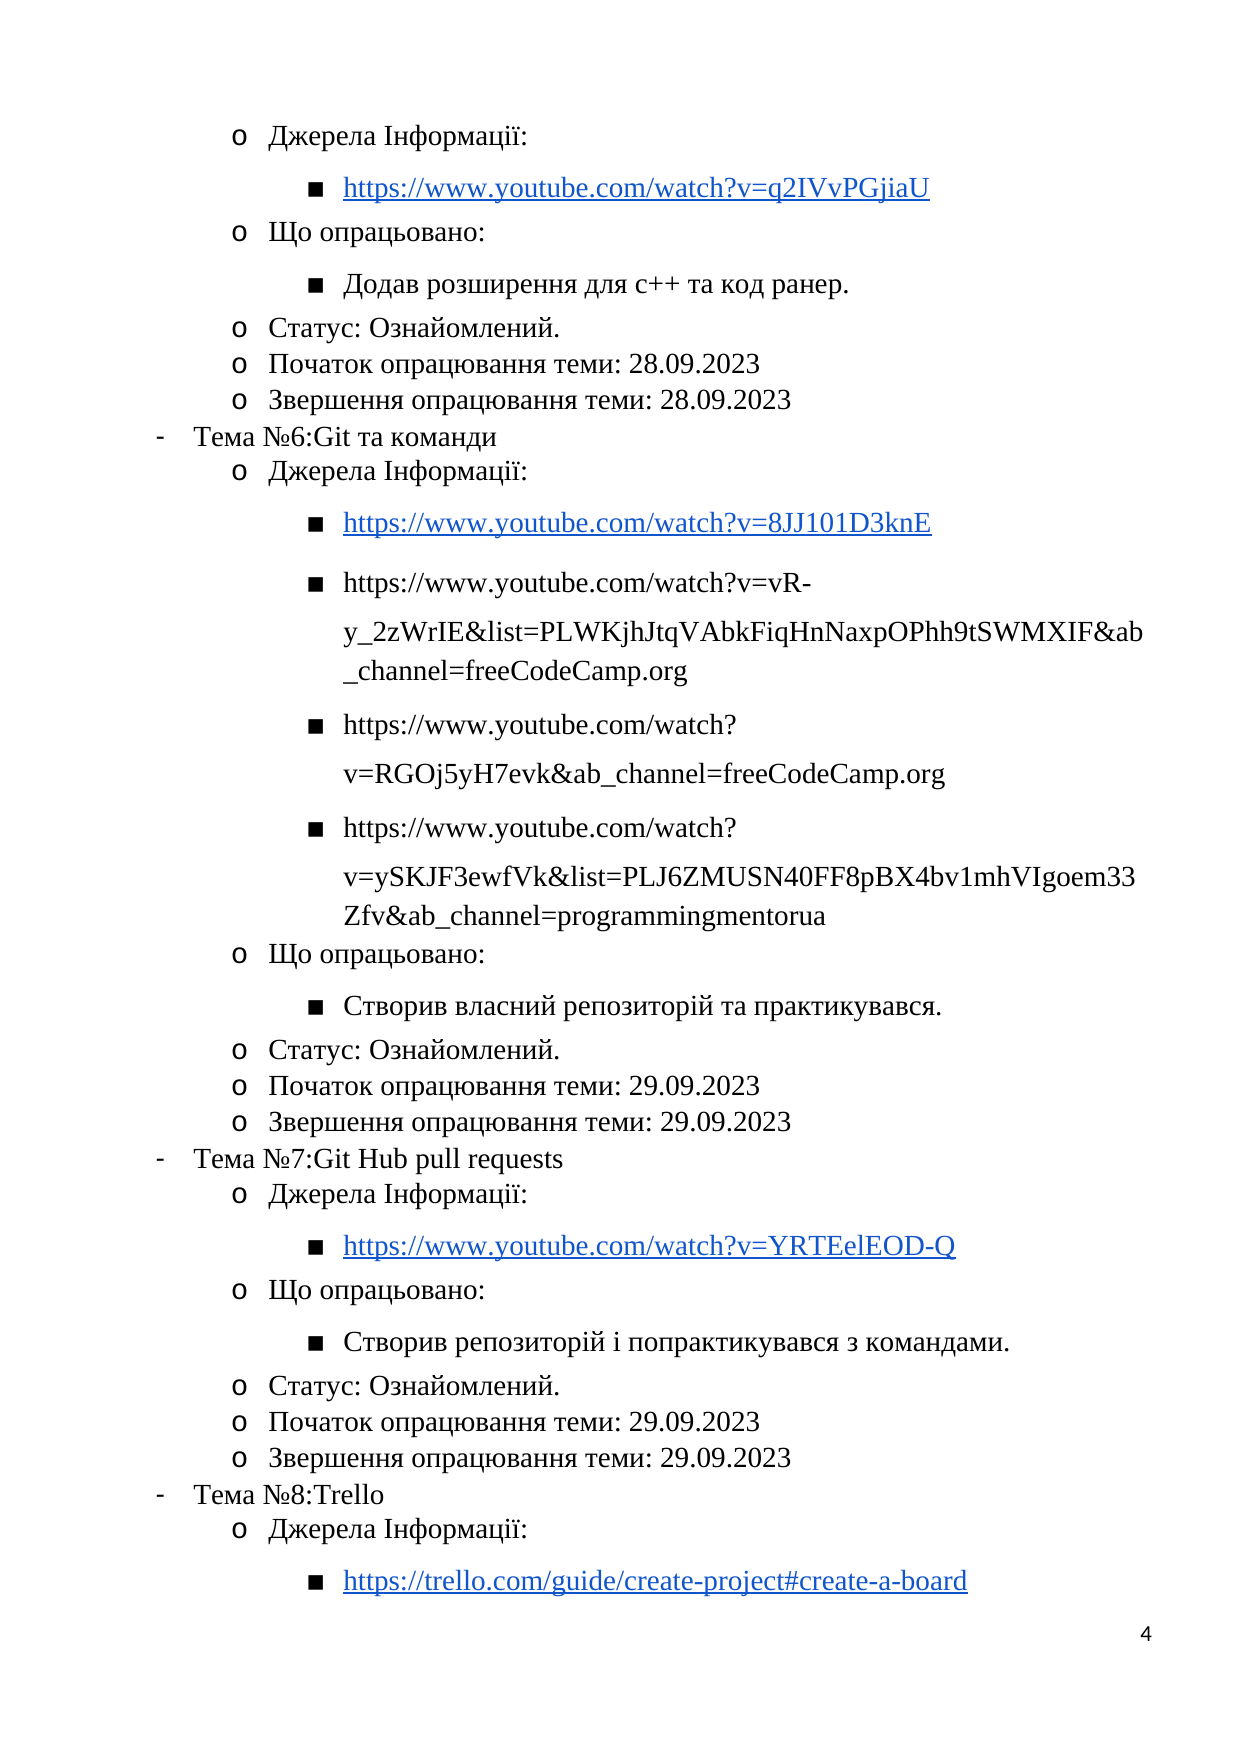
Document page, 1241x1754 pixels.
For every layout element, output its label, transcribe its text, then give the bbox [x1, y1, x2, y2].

list Тема №8:Trello [156, 1476, 1152, 1511]
list Початок опрацювання теми: 29.09.2023 [231, 1404, 1152, 1440]
list https://trello.com/guide/create-project#create-a-board [306, 1547, 1152, 1607]
list Що опрацьовано: [231, 1272, 1152, 1308]
list Створив репозиторій і попрактикувався з командами. [306, 1308, 1152, 1368]
list Додав розширення для с++ та код ранер. [306, 250, 1152, 310]
list Звершення опрацювання теми: 29.09.2023 [231, 1104, 1152, 1140]
list Джерела Інформації: [231, 1511, 1152, 1547]
list https://www.youtube.com/watch?v=RGOj5yH7evk&ab_channel=freeCodeCamp.org [306, 691, 1152, 789]
list Тема №6:Git та команди [156, 418, 1152, 453]
list Початок опрацювання теми: 28.09.2023 [231, 346, 1152, 382]
list Статус: Ознайомлений. [231, 1368, 1152, 1404]
list Звершення опрацювання теми: 29.09.2023 [231, 1440, 1152, 1476]
list https://www.youtube.com/watch?v=vR-y_2zWrIE&list=PLWKjhJtqVAbkFiqHnNaxpOPhh9tSWMXIF&ab_channel=freeCodeCamp.org [306, 549, 1152, 686]
list https://www.youtube.com/watch?v=ySKJF3ewfVk&list=PLJ6ZMUSN40FF8pBX4bv1mhVIgoem33Zfv&ab_channel=programmingmentorua [306, 794, 1152, 931]
list Звершення опрацювання теми: 28.09.2023 [231, 382, 1152, 418]
list Джерела Інформації: [231, 453, 1152, 489]
list Початок опрацювання теми: 29.09.2023 [231, 1068, 1152, 1104]
list Створив власний репозиторій та практикувався. [306, 972, 1152, 1032]
list Статус: Ознайомлений. [231, 1032, 1152, 1068]
list Джерела Інформації: [231, 118, 1152, 154]
list Тема №7:Git Hub pull requests [156, 1140, 1152, 1176]
list https://www.youtube.com/watch?v=q2IVvPGjiaU [306, 154, 1152, 214]
list https://www.youtube.com/watch?v=YRTEelEOD-Q [306, 1212, 1152, 1272]
list Статус: Ознайомлений. [231, 310, 1152, 346]
list Джерела Інформації: [231, 1176, 1152, 1212]
list https://www.youtube.com/watch?v=8JJ101D3knE [306, 489, 1152, 549]
list Що опрацьовано: [231, 936, 1152, 972]
list Що опрацьовано: [231, 214, 1152, 250]
